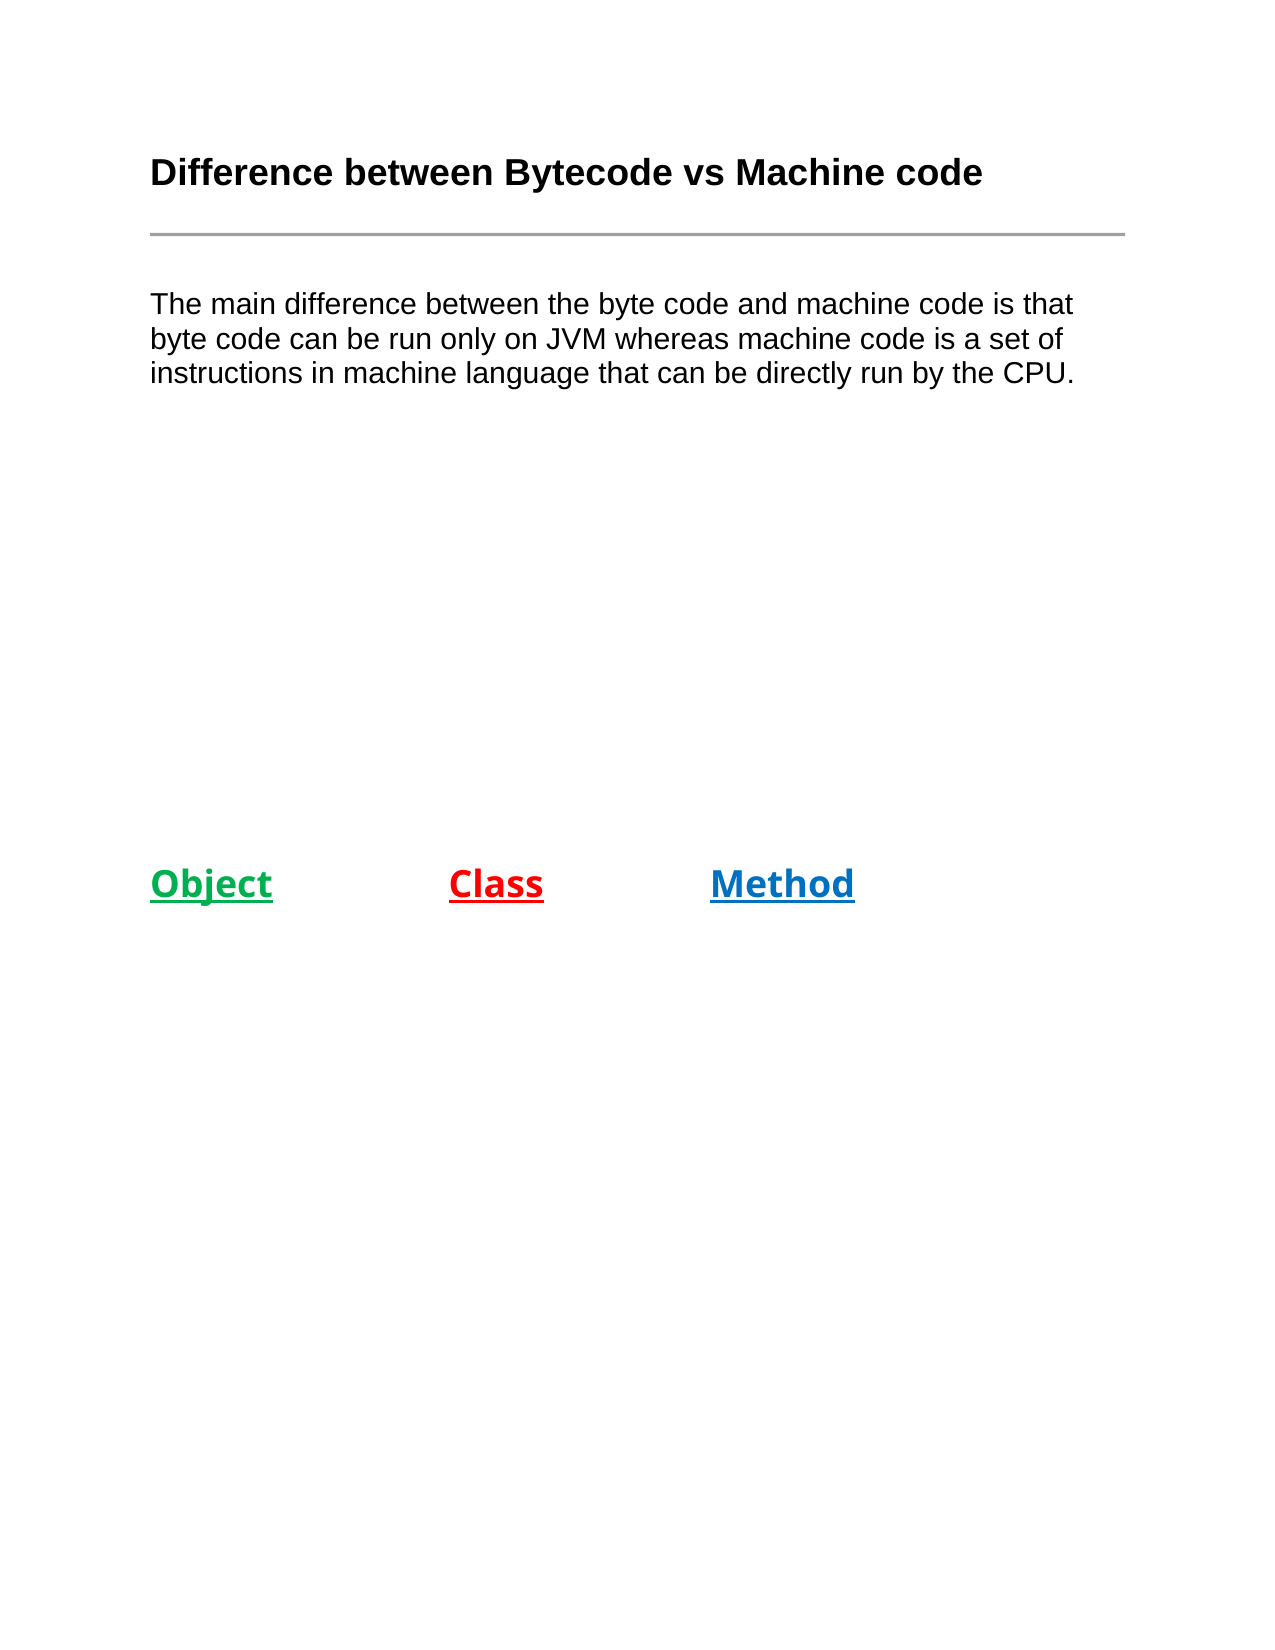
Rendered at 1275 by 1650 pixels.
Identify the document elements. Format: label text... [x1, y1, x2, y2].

subtitle Difference between Bytecode vs Machine code [150, 150, 1125, 193]
text The main difference between the byte code and machine code is that byte code can be run only on JVM whereas machine code is a set of instructions in machine language that can be directly run by the CPU. [150, 286, 1125, 390]
text Object Class Method [150, 857, 1125, 908]
